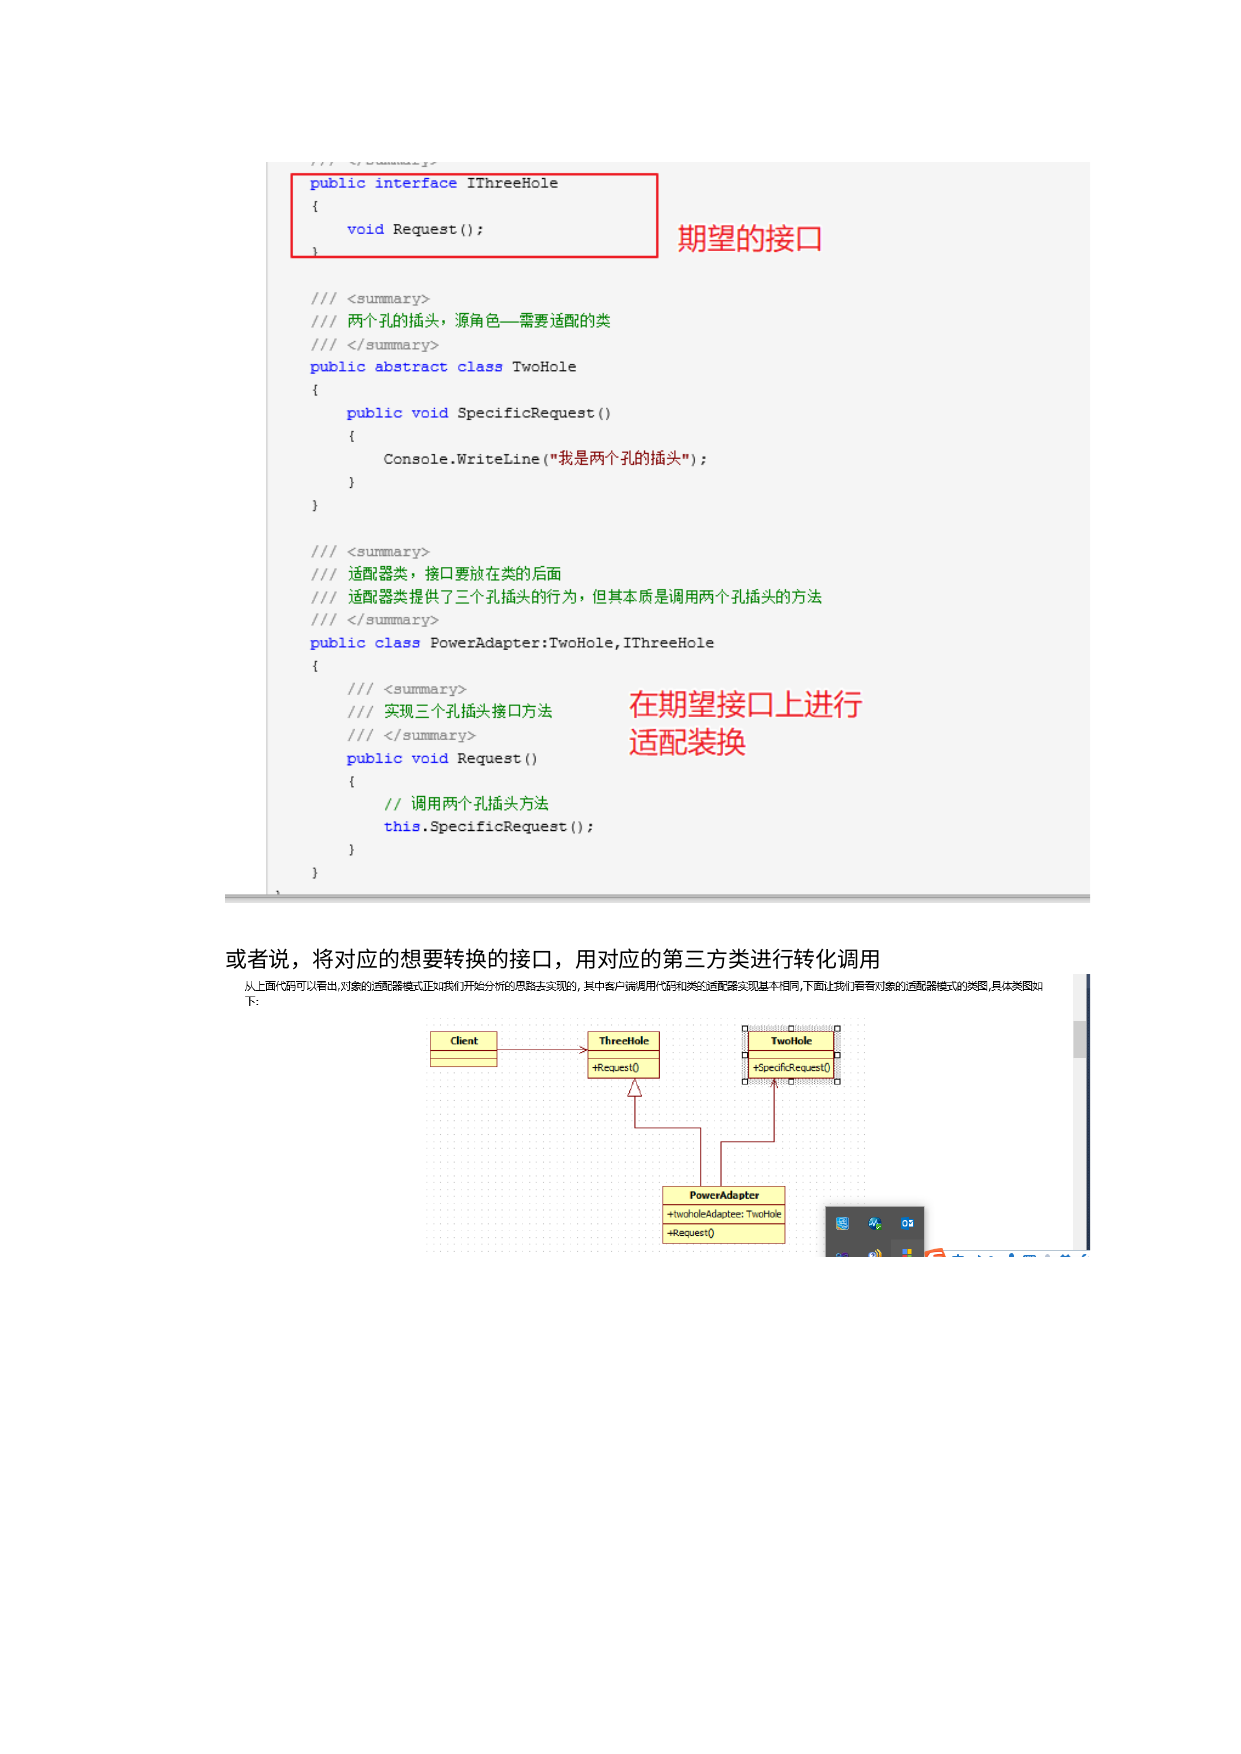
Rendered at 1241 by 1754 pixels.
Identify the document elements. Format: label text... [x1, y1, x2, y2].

list 或者说，将对应的想要转换的接口，用对应的第三方类进行转化调用 [225, 942, 1053, 974]
picture [225, 162, 1091, 903]
picture [225, 974, 1091, 1257]
